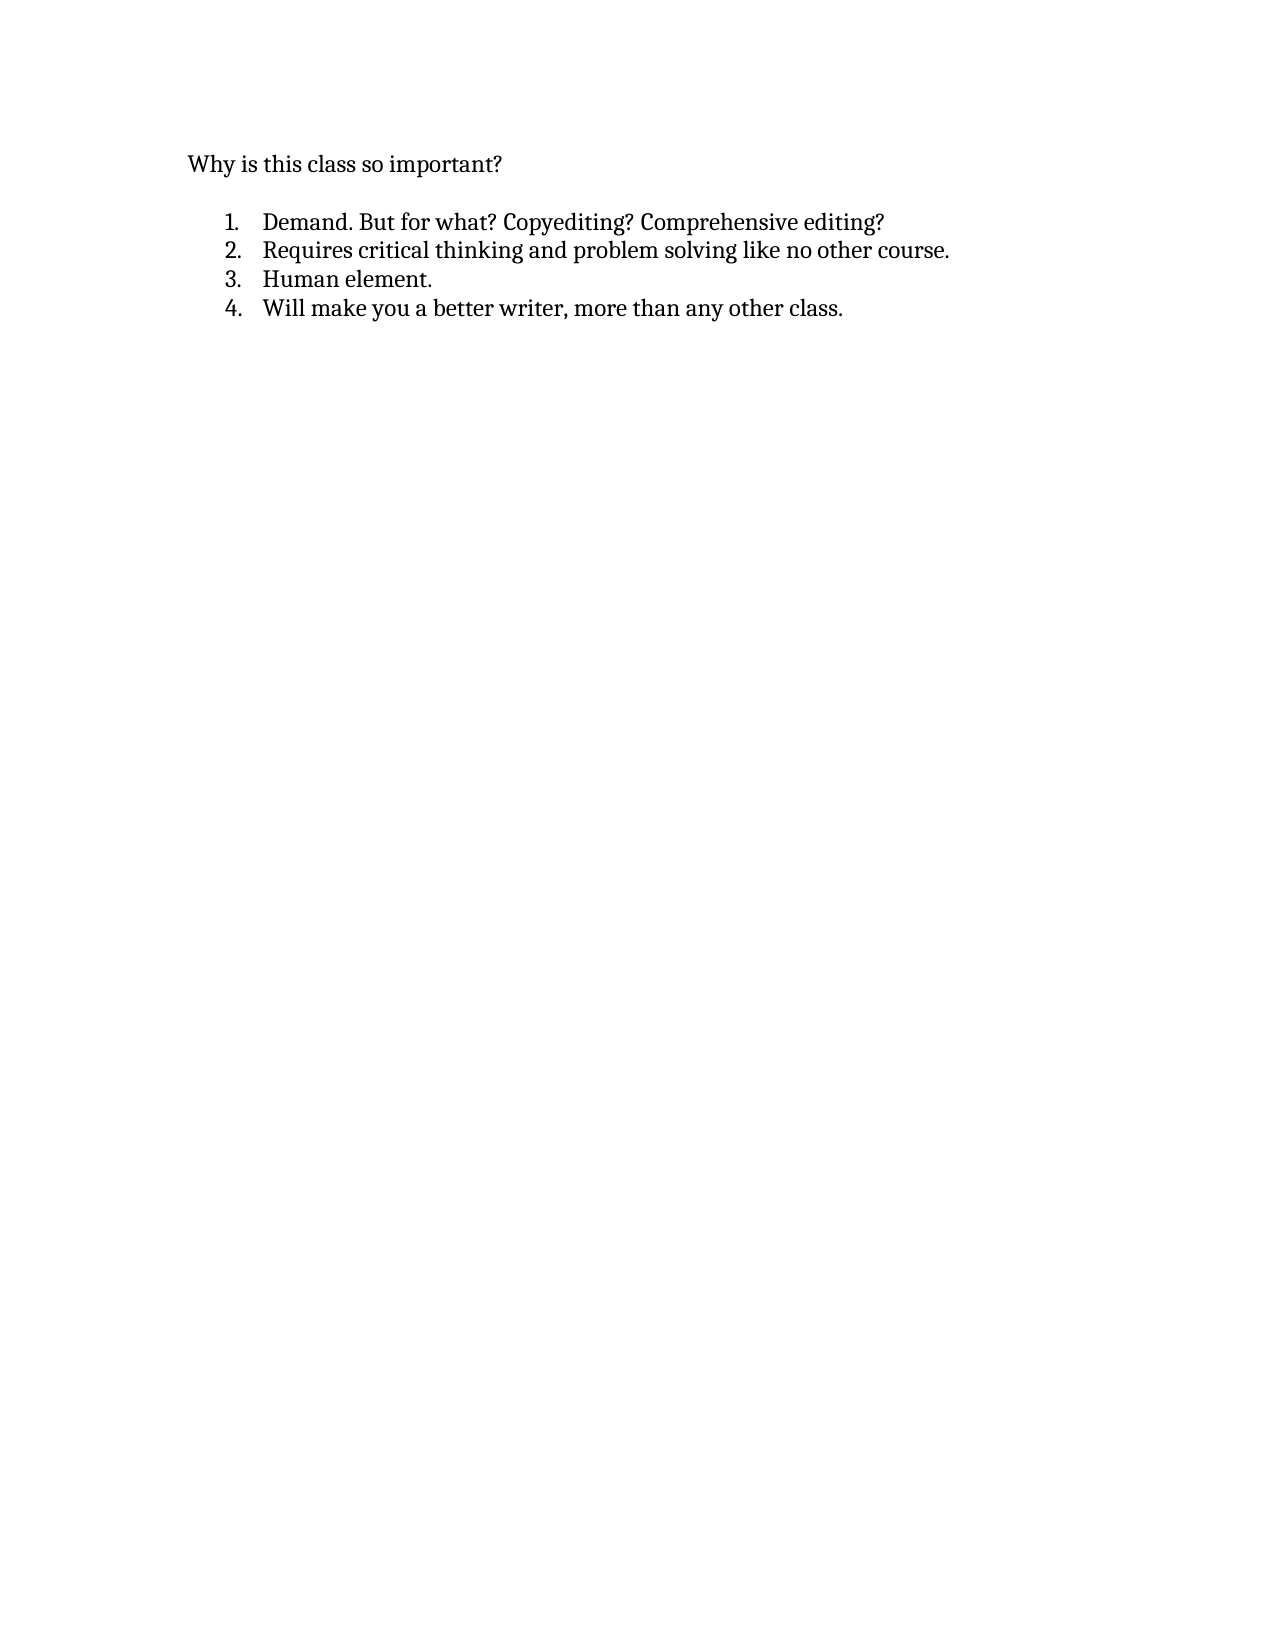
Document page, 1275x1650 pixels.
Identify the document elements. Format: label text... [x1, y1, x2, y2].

list Will make you a better writer, more than any other class. [225, 294, 1087, 322]
list Requires critical thinking and problem solving like no other course. [225, 236, 1087, 265]
text Why is this class so important? [187, 150, 1087, 179]
list Human element. [225, 265, 1087, 294]
list Demand. But for what? Copyediting? Comprehensive editing? [225, 207, 1087, 236]
